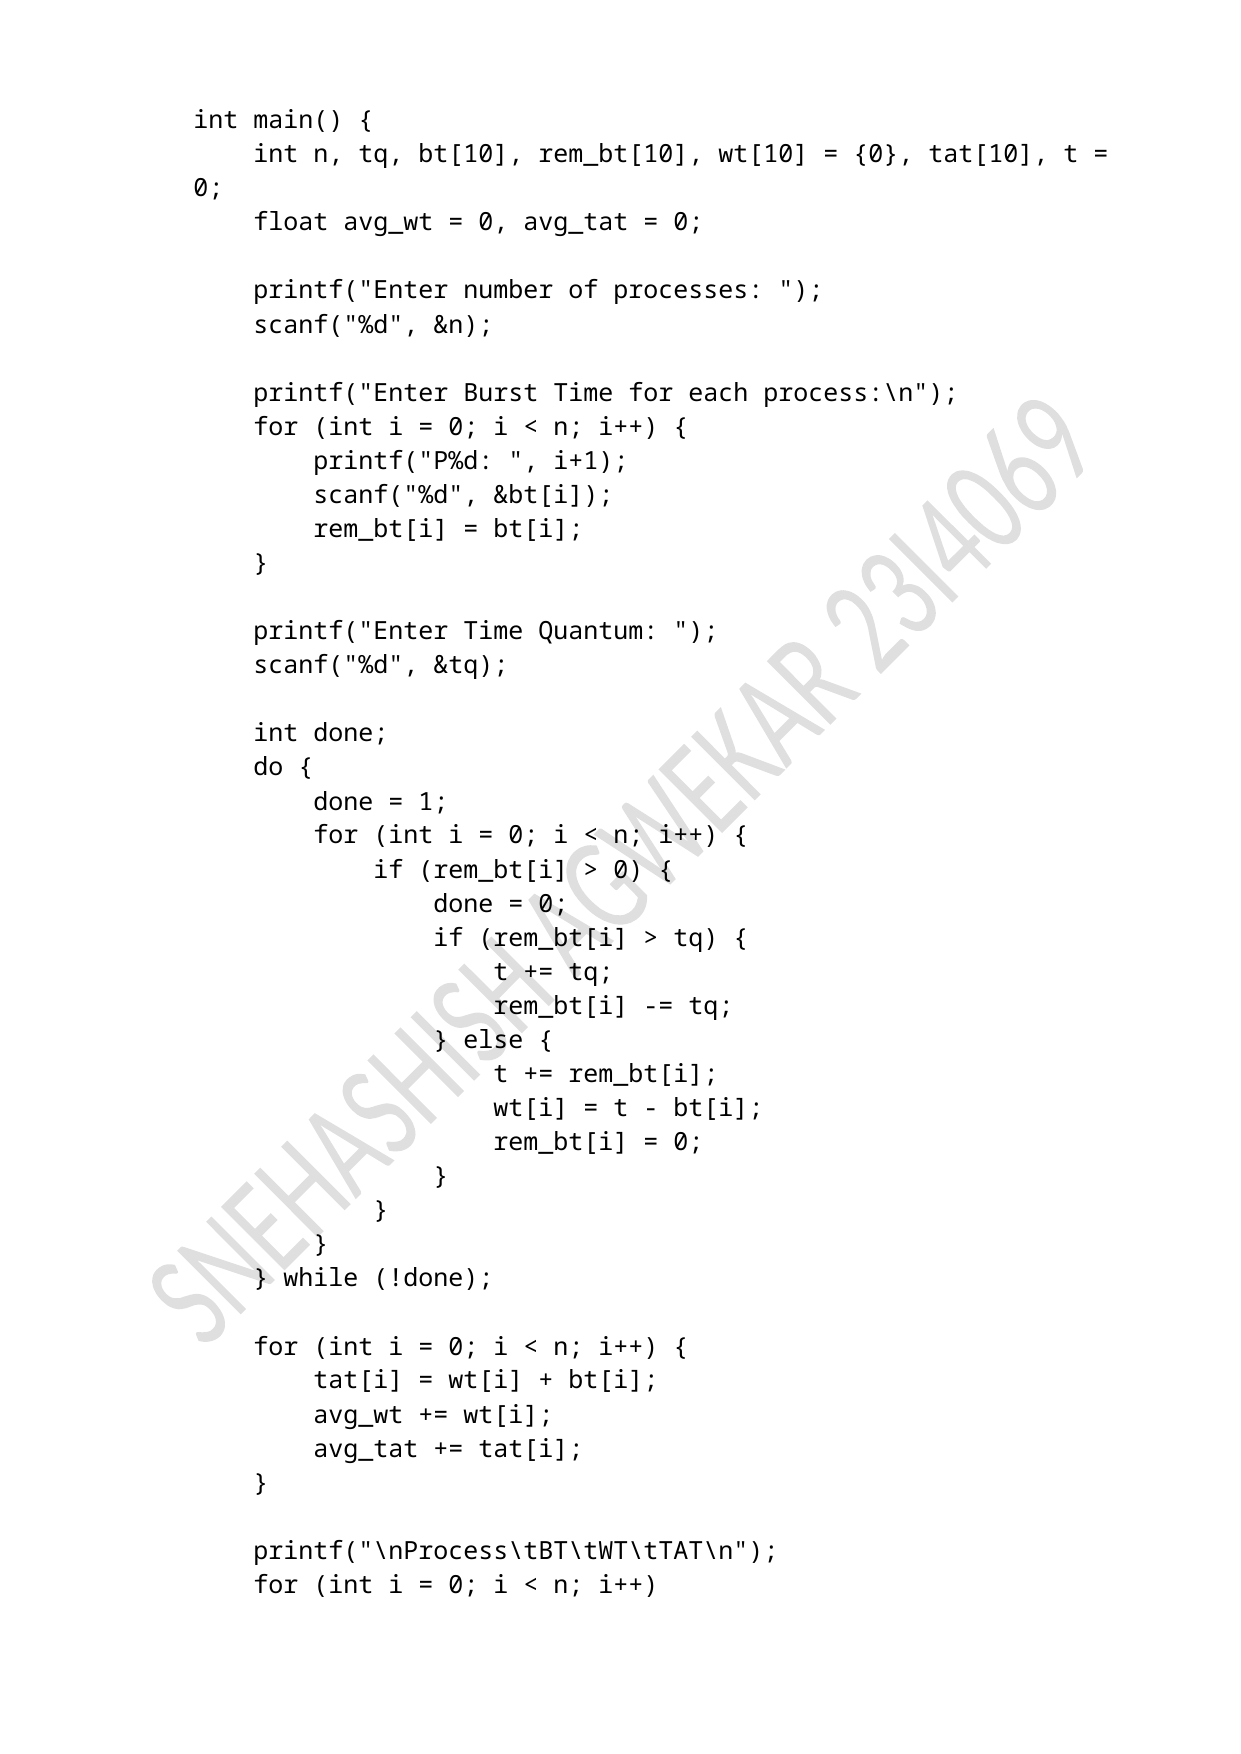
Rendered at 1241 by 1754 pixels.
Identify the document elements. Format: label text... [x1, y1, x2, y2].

text printf("Enter number of processes: "); [193, 272, 1122, 306]
text for (int i = 0; i < n; i++) { [193, 408, 1122, 442]
text float avg_wt = 0, avg_tat = 0; [193, 204, 1122, 238]
text int n, tq, bt[10], rem_bt[10], wt[10] = {0}, tat[10], t = 0; [193, 136, 1122, 204]
text } [193, 1158, 1122, 1192]
text avg_tat += tat[i]; [193, 1430, 1122, 1464]
text } [193, 1226, 1122, 1260]
text printf("Enter Time Quantum: "); [193, 613, 1122, 647]
text done = 0; [193, 885, 1122, 919]
text tat[i] = wt[i] + bt[i]; [193, 1362, 1122, 1396]
text rem_bt[i] = bt[i]; [193, 511, 1122, 545]
text scanf("%d", &tq); [193, 647, 1122, 681]
text rem_bt[i] -= tq; [193, 987, 1122, 1022]
text avg_wt += wt[i]; [193, 1396, 1122, 1430]
text } while (!done); [193, 1260, 1122, 1294]
text int done; [193, 715, 1122, 749]
text } else { [193, 1022, 1122, 1056]
text int main() { [193, 102, 1122, 136]
text scanf("%d", &n); [193, 306, 1122, 340]
text } [193, 1192, 1122, 1226]
text done = 1; [193, 783, 1122, 817]
text } [193, 545, 1122, 579]
text for (int i = 0; i < n; i++) [193, 1567, 1122, 1601]
text rem_bt[i] = 0; [193, 1124, 1122, 1158]
text scanf("%d", &bt[i]); [193, 477, 1122, 511]
text if (rem_bt[i] > tq) { [193, 919, 1122, 953]
text for (int i = 0; i < n; i++) { [193, 1328, 1122, 1362]
text if (rem_bt[i] > 0) { [193, 851, 1122, 885]
text for (int i = 0; i < n; i++) { [193, 817, 1122, 851]
text wt[i] = t - bt[i]; [193, 1090, 1122, 1124]
text t += rem_bt[i]; [193, 1056, 1122, 1090]
text do { [193, 749, 1122, 783]
text printf("\nProcess\tBT\tWT\tTAT\n"); [193, 1532, 1122, 1567]
text printf("Enter Burst Time for each process:\n"); [193, 374, 1122, 408]
text t += tq; [193, 953, 1122, 987]
text } [193, 1464, 1122, 1498]
text printf("P%d: ", i+1); [193, 442, 1122, 477]
